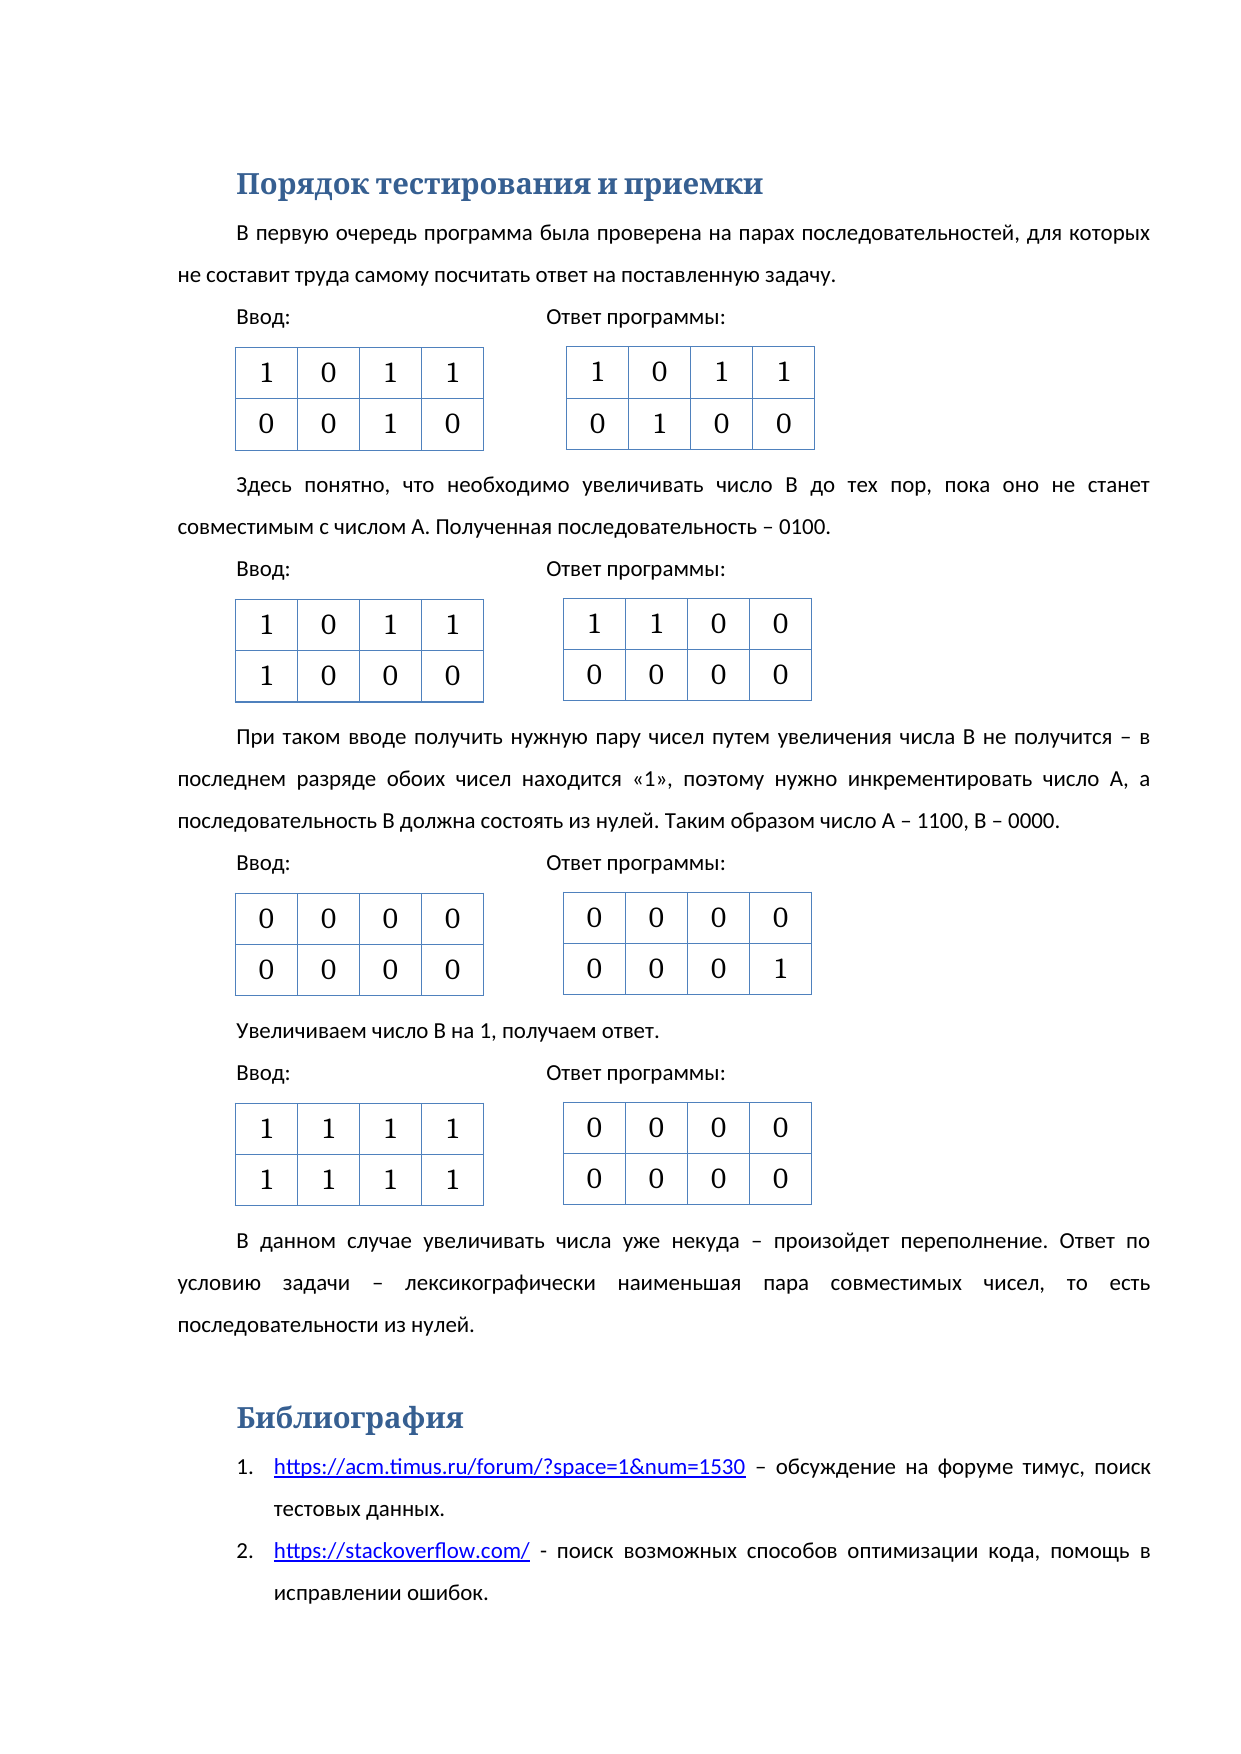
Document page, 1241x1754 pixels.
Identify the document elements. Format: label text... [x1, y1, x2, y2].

table_header 1 [360, 600, 421, 650]
table_header 1 [564, 599, 625, 649]
text В данном случае увеличивать числа уже некуда – произойдет переполнение. Ответ по условию задачи – лексикографически наименьшая пара совместимых чисел, то есть последовательности из нулей. [177, 1226, 1152, 1338]
table_header 0 [298, 600, 359, 650]
table_cell 0 [564, 944, 625, 994]
text Ввод: Ответ программы: [177, 1058, 1152, 1086]
table_cell 0 [567, 399, 628, 449]
table_header 1 [691, 347, 752, 397]
table_header 0 [360, 894, 421, 944]
list https://acm.timus.ru/forum/?space=1&num=1530 – обсуждение на форуме тимус, поиск тестовых данных. [236, 1452, 1152, 1522]
table_cell 0 [688, 944, 749, 994]
text Увеличиваем число В на 1, получаем ответ. [177, 1016, 1152, 1044]
table_cell 0 [688, 1154, 749, 1204]
table_cell 1 [236, 1155, 297, 1205]
table_header 1 [422, 1104, 483, 1154]
table_cell 0 [422, 945, 483, 995]
text Ввод: Ответ программы: [177, 848, 1152, 876]
table_cell 0 [564, 650, 625, 700]
table_header 0 [626, 893, 687, 943]
table_header 0 [626, 1103, 687, 1153]
table_header 0 [750, 599, 811, 649]
table_cell 0 [236, 399, 297, 449]
table_cell 0 [753, 399, 814, 449]
table_cell 0 [360, 945, 421, 995]
table_header 0 [298, 894, 359, 944]
table_cell 1 [629, 399, 690, 449]
table_header 1 [360, 1104, 421, 1154]
table_header 0 [564, 1103, 625, 1153]
table_header 1 [567, 347, 628, 397]
table_cell 0 [298, 651, 359, 701]
table_header 0 [298, 348, 359, 398]
table_cell 0 [750, 650, 811, 700]
text Здесь понятно, что необходимо увеличивать число В до тех пор, пока оно не станет совместимым с числом А. Полученная последовательность – 0100. [177, 470, 1152, 540]
table_cell 0 [298, 399, 359, 449]
table_header 1 [360, 348, 421, 398]
table_header 1 [298, 1104, 359, 1154]
table_header 0 [688, 599, 749, 649]
table_cell 0 [422, 651, 483, 701]
table_header 1 [236, 348, 297, 398]
table_header 0 [750, 1103, 811, 1153]
table_header 1 [753, 347, 814, 397]
table_header 0 [750, 893, 811, 943]
table_cell 1 [422, 1155, 483, 1205]
table_header 0 [422, 894, 483, 944]
table_cell 0 [626, 944, 687, 994]
table_cell 0 [691, 399, 752, 449]
table_cell 0 [564, 1154, 625, 1204]
table_header 0 [688, 1103, 749, 1153]
subtitle Порядок тестирования и приемки [177, 168, 1152, 202]
table_cell 0 [626, 650, 687, 700]
table_header 1 [422, 348, 483, 398]
table_header 0 [236, 894, 297, 944]
table_cell 1 [360, 399, 421, 449]
table_header 1 [236, 1104, 297, 1154]
list https://stackoverflow.com/ - поиск возможных способов оптимизации кода, помощь в исправлении ошибок. [236, 1536, 1152, 1606]
table_header 0 [688, 893, 749, 943]
table_cell 0 [750, 1154, 811, 1204]
table_cell 0 [360, 651, 421, 701]
table_header 1 [236, 600, 297, 650]
table_cell 1 [298, 1155, 359, 1205]
table_cell 0 [626, 1154, 687, 1204]
subtitle Библиография [177, 1402, 1152, 1435]
table_header 0 [629, 347, 690, 397]
table_cell 1 [360, 1155, 421, 1205]
text В первую очередь программа была проверена на парах последовательностей, для которых не составит труда самому посчитать ответ на поставленную задачу. [177, 218, 1152, 288]
table_cell 0 [422, 399, 483, 449]
table_cell 1 [750, 944, 811, 994]
text При таком вводе получить нужную пару чисел путем увеличения числа В не получится – в последнем разряде обоих чисел находится «1», поэтому нужно инкрементировать число А, а последовательность В должна состоять из нулей. Таким образом число А – 1100, В – 0000. [177, 722, 1152, 834]
table_cell 0 [298, 945, 359, 995]
table_header 1 [422, 600, 483, 650]
table_header 0 [564, 893, 625, 943]
table_header 1 [626, 599, 687, 649]
table_cell 0 [688, 650, 749, 700]
text Ввод: Ответ программы: [177, 554, 1152, 582]
text Ввод: Ответ программы: [177, 302, 1152, 330]
table_cell 0 [236, 945, 297, 995]
table_cell 1 [236, 651, 297, 701]
